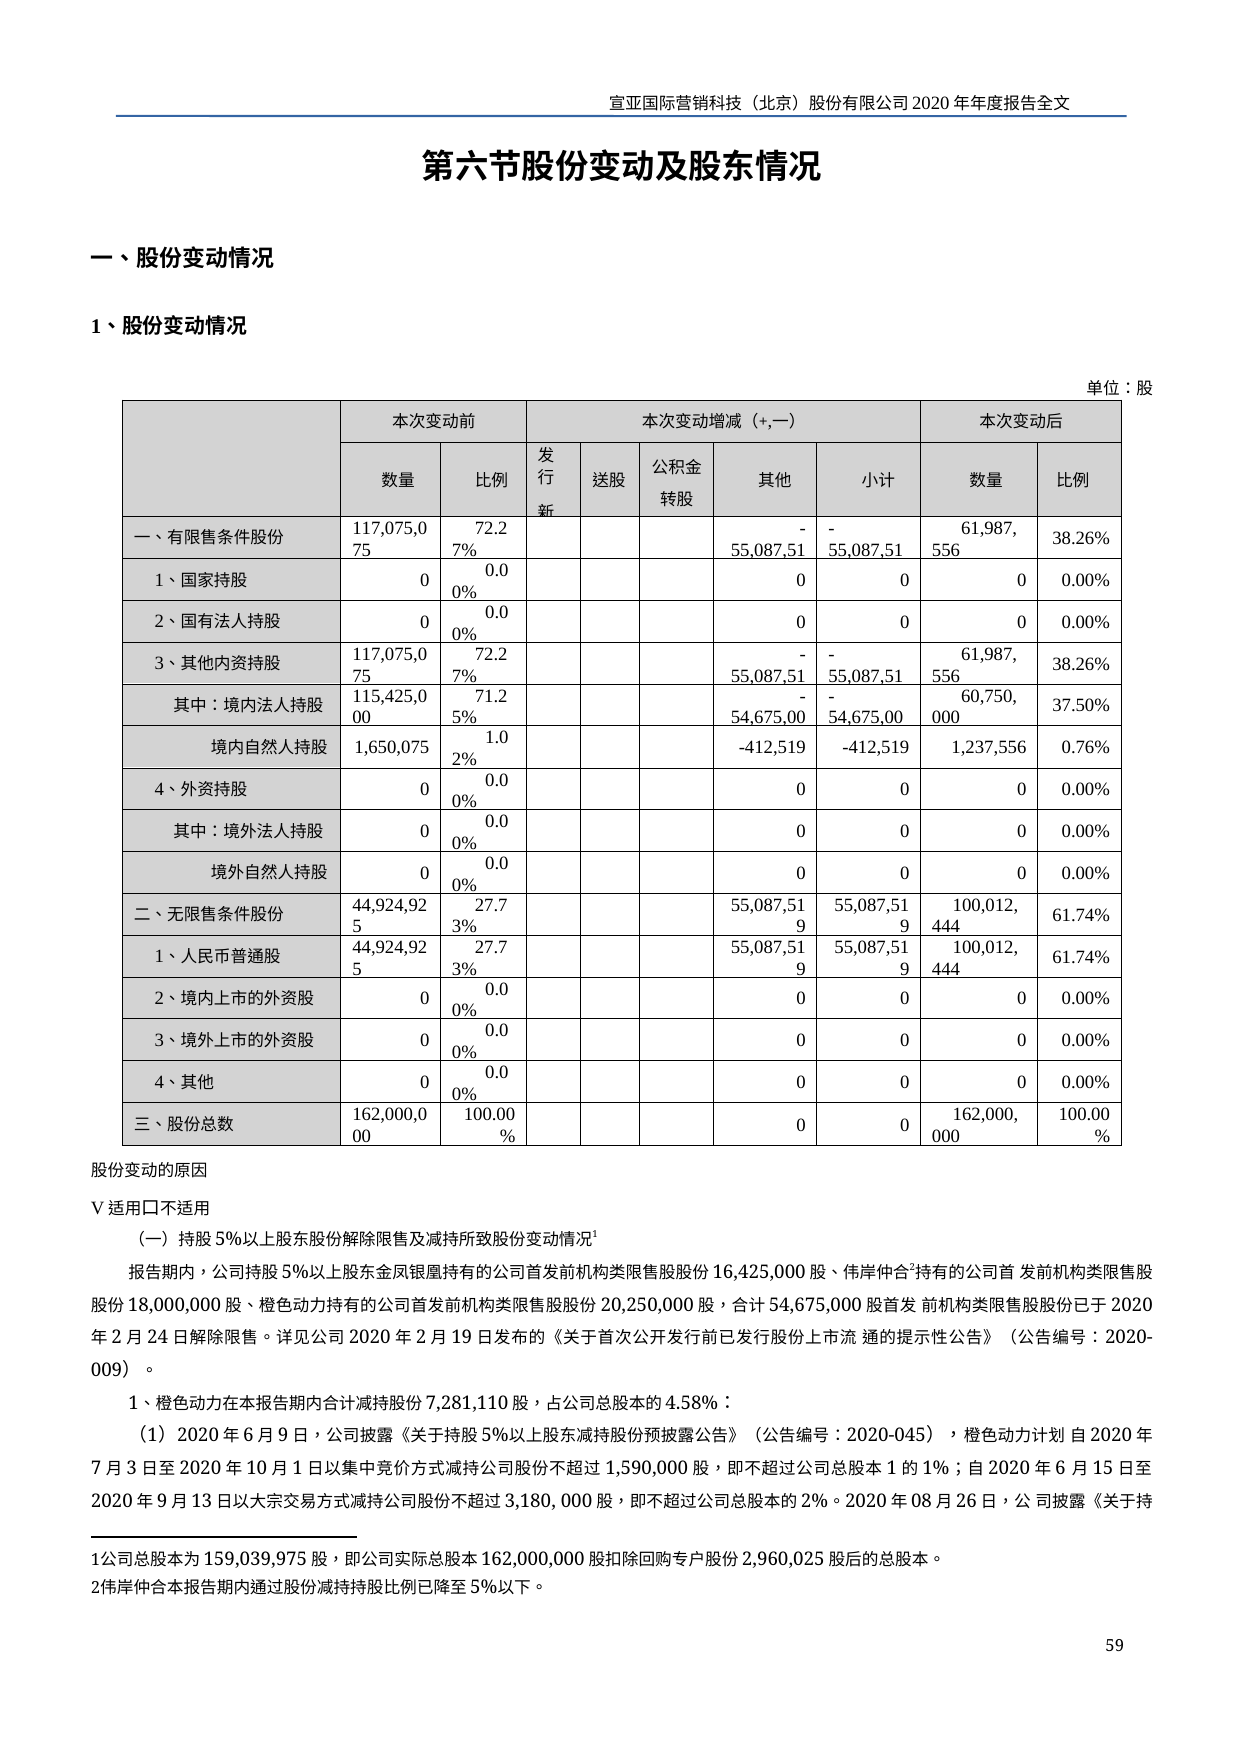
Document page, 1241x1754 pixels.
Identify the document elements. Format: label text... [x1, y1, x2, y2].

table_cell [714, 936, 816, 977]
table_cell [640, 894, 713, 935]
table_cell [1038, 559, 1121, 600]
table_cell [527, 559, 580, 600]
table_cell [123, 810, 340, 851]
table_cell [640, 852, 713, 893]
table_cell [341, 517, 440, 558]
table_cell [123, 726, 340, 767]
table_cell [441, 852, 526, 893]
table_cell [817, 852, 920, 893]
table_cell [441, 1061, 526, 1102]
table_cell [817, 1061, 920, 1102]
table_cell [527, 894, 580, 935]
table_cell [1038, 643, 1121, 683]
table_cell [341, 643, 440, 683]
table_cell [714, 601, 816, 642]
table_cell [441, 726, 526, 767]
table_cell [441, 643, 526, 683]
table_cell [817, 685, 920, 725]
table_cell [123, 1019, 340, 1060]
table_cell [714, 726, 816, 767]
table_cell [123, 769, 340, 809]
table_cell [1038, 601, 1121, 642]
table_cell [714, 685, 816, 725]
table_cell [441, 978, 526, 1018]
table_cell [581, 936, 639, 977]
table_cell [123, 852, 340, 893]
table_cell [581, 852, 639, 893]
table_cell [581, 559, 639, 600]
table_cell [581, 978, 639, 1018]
text 股份变动的原因 [91, 1159, 1153, 1181]
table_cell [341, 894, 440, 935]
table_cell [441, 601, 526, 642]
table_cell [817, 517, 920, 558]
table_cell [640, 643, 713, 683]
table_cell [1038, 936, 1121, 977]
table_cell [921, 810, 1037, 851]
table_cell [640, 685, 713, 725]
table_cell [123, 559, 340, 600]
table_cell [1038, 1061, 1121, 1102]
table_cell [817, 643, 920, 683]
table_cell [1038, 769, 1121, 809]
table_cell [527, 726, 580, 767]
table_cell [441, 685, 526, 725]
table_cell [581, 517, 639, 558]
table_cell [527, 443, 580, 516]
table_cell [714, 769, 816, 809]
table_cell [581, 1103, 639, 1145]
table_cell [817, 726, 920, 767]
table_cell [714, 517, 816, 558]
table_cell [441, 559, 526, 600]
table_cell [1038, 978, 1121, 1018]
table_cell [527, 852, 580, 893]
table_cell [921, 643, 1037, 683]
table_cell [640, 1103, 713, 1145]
text 报告期内，公司持股5%以上股东金凤银凰持有的公司首发前机构类限售股股份16,425,000股、伟岸仲合持有的公司首 发前机构类限售股股份18,000,000股、橙色动力持有的公司首发前机构类限售股股份20,250,000股，合计54,675,000股首发 前机构类限售股股份已于2020年2月24日解除限售。详见公司2020年2月19日发布的《关于首次公开发行前已发行股份上市流 通的提示性公告》（公告编号：2020-009）。 [91, 1252, 1153, 1383]
text （一）持股5%以上股东股份解除限售及减持所致股份变动情况 [91, 1219, 1153, 1252]
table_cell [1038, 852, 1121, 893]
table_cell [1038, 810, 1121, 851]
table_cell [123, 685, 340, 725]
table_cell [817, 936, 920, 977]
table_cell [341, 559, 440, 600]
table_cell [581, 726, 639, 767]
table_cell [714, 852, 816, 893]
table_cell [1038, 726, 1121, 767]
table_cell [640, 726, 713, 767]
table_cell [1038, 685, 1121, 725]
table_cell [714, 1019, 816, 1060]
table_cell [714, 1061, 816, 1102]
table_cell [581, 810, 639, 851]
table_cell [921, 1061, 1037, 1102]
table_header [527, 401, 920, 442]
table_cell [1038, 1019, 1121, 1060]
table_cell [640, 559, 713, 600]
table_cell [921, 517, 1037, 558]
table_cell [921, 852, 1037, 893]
text 1、橙色动力在本报告期内合计减持股份7,281,110股，占公司总股本的4.58%： [91, 1383, 1153, 1416]
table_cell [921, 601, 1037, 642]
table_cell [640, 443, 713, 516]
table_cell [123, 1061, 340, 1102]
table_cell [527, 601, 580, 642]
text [91, 1416, 1153, 1514]
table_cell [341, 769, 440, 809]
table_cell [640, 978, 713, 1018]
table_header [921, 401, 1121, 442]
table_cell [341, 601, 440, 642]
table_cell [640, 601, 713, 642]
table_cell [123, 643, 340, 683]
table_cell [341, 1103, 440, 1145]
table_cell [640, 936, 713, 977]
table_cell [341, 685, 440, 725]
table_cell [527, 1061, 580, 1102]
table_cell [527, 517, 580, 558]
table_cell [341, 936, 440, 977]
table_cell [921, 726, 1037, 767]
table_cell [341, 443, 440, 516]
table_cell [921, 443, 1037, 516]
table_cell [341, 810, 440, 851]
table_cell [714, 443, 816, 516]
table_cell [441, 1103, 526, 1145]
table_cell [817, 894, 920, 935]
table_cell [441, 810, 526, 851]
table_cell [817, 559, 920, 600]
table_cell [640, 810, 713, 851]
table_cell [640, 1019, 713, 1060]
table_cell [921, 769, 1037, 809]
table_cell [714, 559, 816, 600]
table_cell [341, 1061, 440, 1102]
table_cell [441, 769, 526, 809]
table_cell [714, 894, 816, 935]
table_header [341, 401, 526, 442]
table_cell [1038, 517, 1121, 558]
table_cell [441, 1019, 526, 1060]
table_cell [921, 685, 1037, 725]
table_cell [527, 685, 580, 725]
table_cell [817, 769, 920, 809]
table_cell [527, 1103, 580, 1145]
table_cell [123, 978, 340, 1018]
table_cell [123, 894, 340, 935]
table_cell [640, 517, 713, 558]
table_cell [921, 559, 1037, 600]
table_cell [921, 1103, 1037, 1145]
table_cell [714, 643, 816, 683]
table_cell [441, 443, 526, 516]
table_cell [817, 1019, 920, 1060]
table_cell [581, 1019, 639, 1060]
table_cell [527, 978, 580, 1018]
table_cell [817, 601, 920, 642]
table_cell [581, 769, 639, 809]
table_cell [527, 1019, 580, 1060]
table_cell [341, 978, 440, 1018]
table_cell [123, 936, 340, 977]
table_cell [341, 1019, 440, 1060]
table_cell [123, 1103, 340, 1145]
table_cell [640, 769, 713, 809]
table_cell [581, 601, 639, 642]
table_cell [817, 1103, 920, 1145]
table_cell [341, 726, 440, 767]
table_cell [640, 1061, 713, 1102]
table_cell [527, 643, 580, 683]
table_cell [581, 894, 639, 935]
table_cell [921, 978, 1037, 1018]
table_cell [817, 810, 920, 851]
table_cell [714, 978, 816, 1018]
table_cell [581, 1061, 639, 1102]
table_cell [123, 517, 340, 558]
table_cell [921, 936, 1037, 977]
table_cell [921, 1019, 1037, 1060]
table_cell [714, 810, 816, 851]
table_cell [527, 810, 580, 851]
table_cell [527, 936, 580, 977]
text 单位：股 [91, 377, 1153, 399]
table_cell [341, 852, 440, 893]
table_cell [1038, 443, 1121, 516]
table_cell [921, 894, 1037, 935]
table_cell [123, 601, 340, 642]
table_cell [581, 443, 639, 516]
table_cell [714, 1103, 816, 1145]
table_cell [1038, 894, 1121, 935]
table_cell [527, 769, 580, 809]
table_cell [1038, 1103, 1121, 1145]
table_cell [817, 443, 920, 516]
text V适用口不适用 [91, 1194, 1153, 1219]
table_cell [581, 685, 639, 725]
text 第六节股份变动及股东情况 [91, 143, 1153, 188]
text 1、股份变动情况 [91, 311, 1153, 339]
text 一、股份变动情况 [91, 242, 1153, 273]
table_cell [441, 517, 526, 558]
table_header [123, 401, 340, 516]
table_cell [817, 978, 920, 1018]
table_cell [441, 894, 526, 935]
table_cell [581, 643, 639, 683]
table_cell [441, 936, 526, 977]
